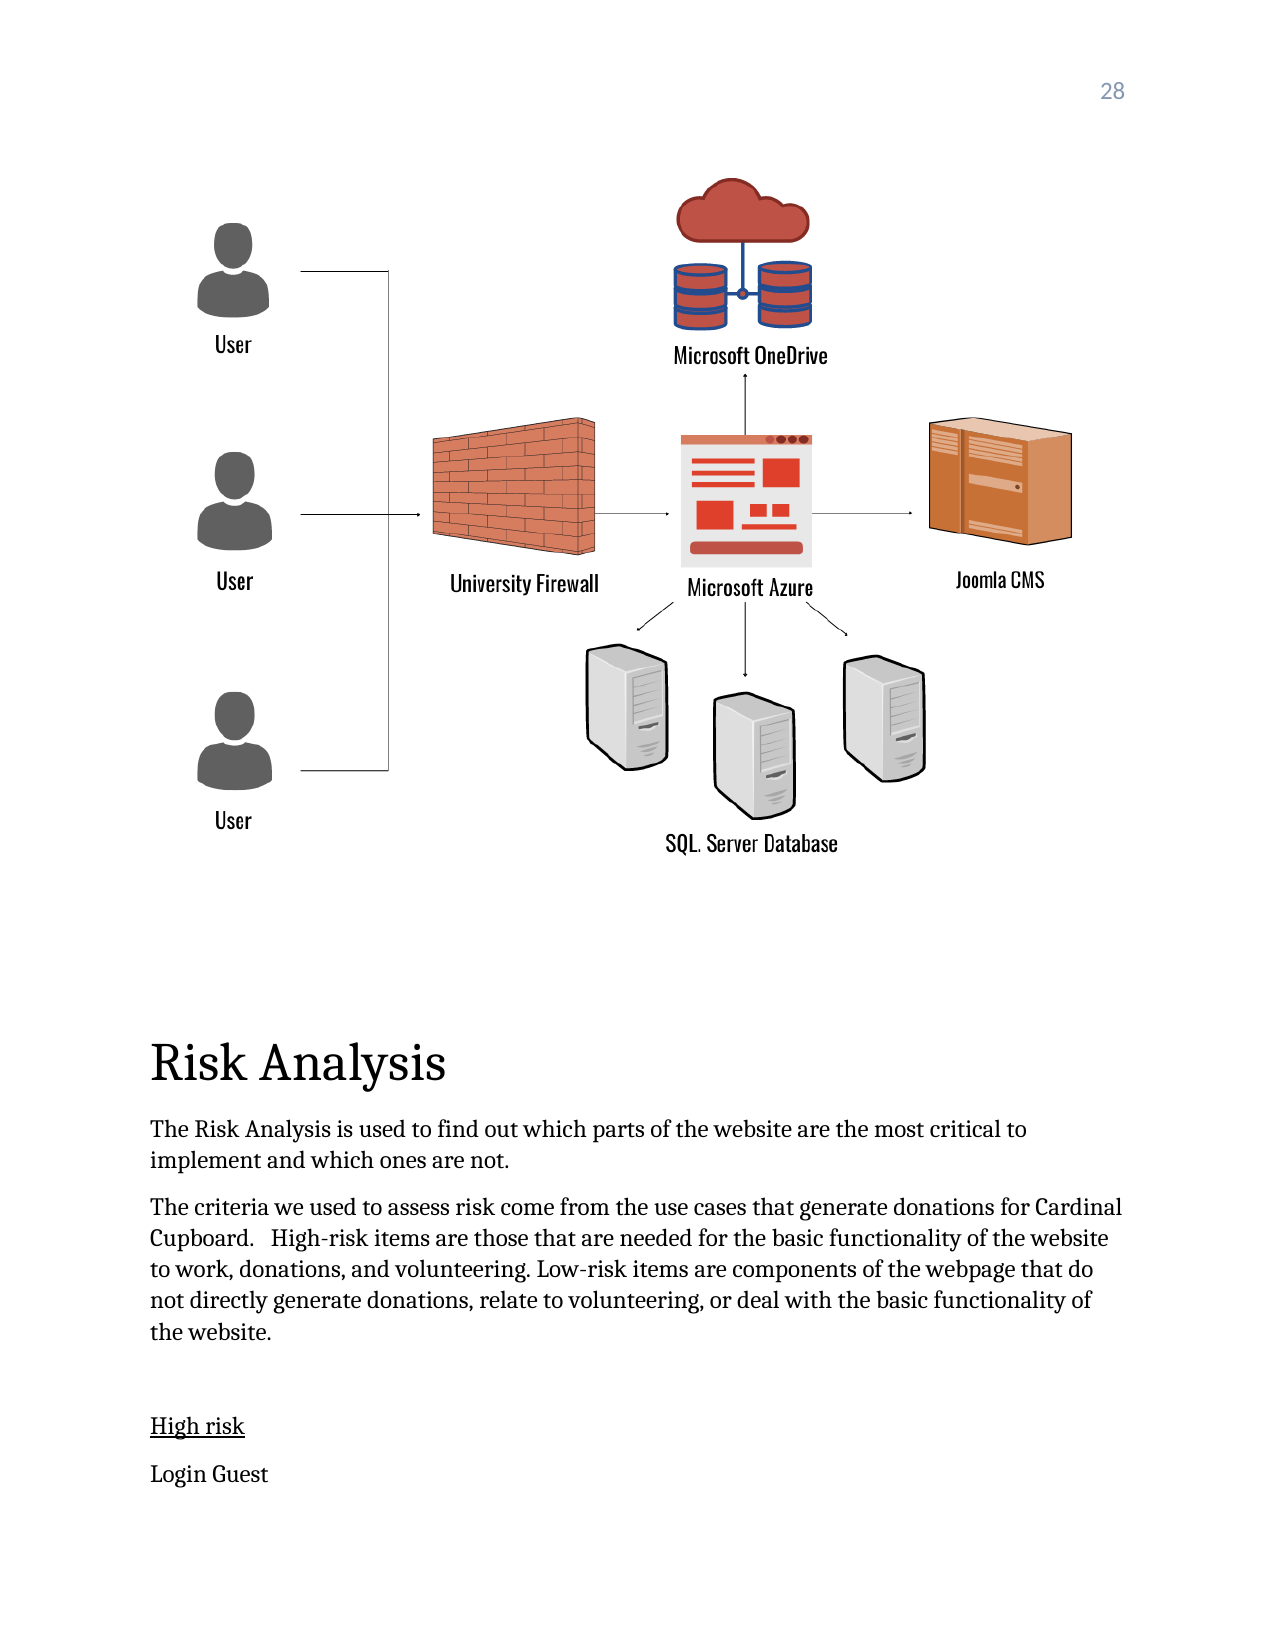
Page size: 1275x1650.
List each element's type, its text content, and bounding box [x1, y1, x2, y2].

text The criteria we used to assess risk come from the use cases that generate donations for Cardinal Cupboard. High-risk items are those that are needed for the basic functionality of the website to work, donations, and volunteering. Low-risk items are components of the webpage that do not directly generate donations, relate to volunteering, or deal with the basic functionality of the website. [150, 1193, 1125, 1346]
text High risk [150, 1412, 1125, 1441]
text The Risk Analysis is used to find out which parts of the website are the most critical to implement and which ones are not. [150, 1114, 1125, 1174]
text Risk Analysis [150, 1031, 1125, 1094]
picture [150, 150, 1121, 879]
text Login Guest [150, 1460, 1125, 1488]
